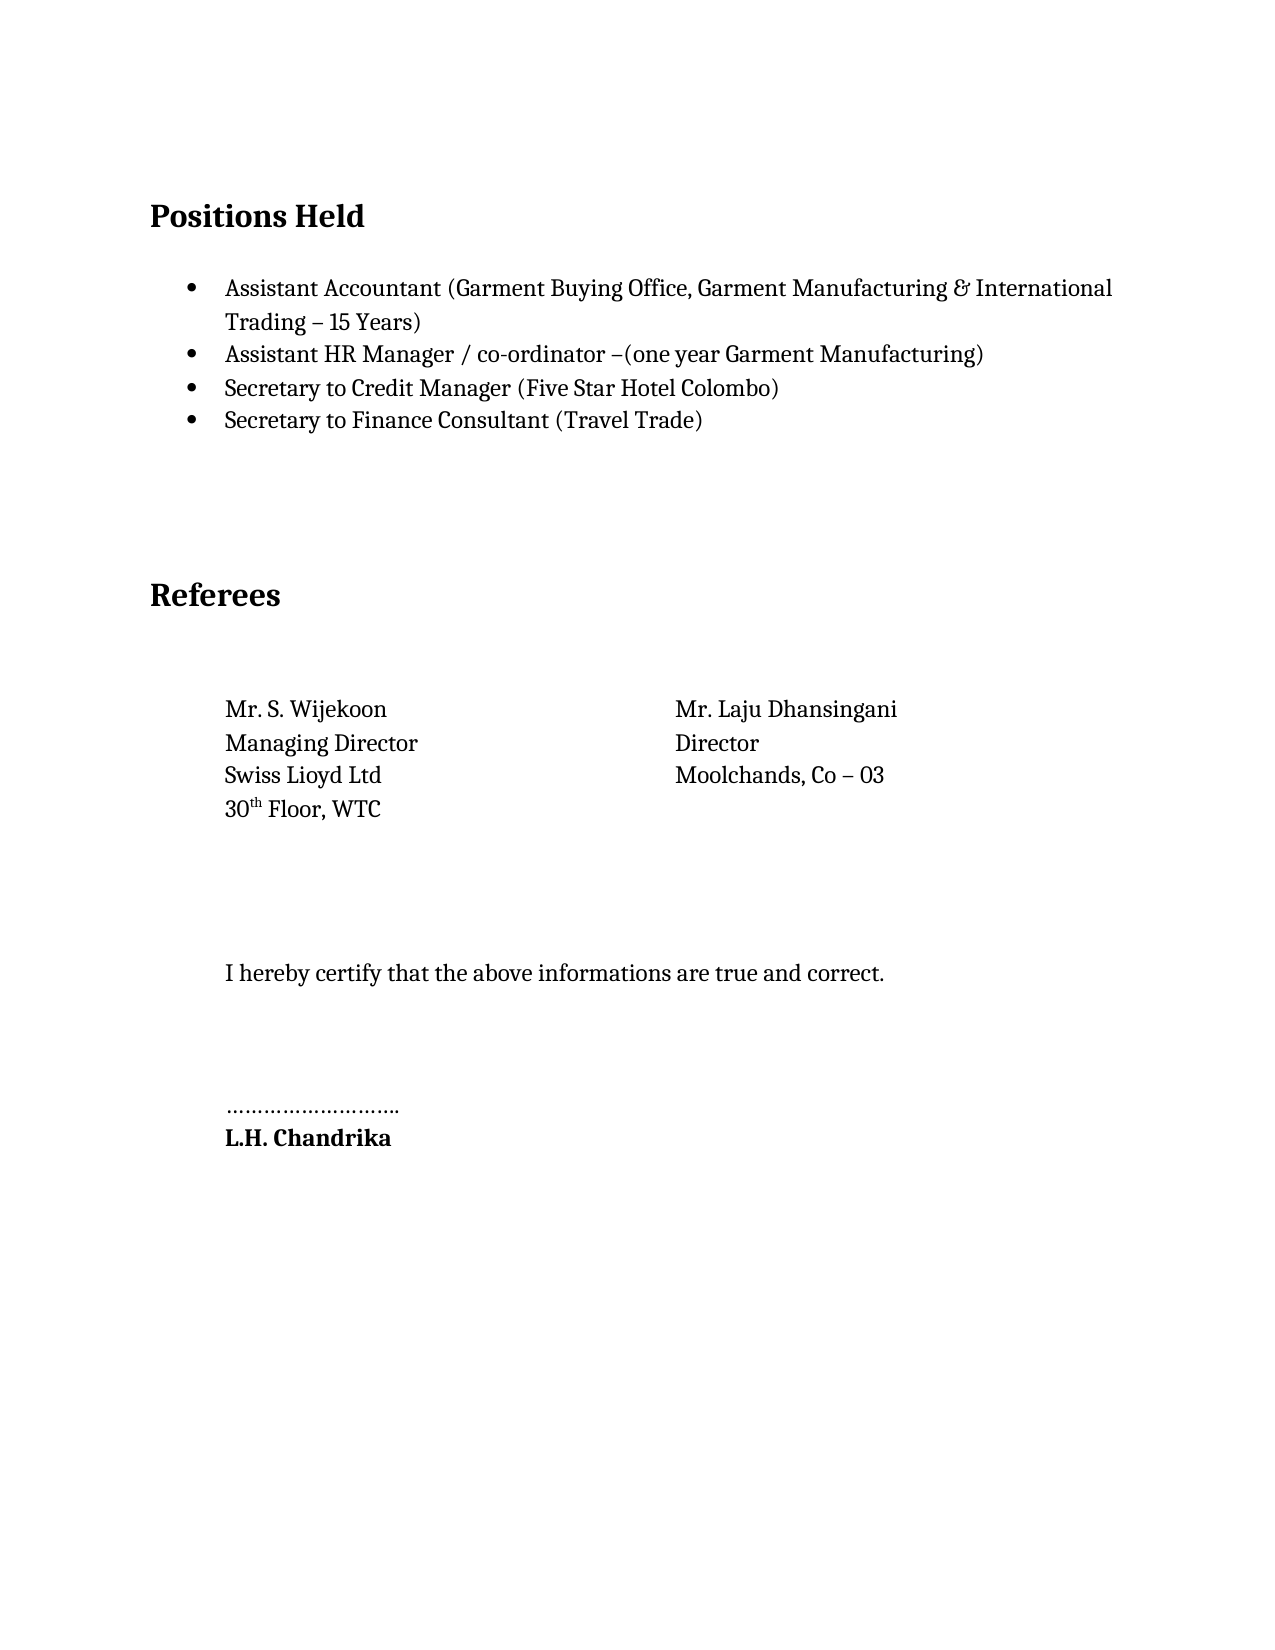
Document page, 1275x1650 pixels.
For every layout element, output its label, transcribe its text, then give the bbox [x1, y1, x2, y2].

list Assistant HR Manager / co-ordinator –(one year Garment Manufacturing) [187, 340, 1125, 369]
text Swiss Lioyd Ltd Moolchands, Co – 03 [150, 761, 1125, 790]
text I hereby certify that the above informations are true and correct. [150, 959, 1125, 988]
text 30th Floor, WTC [150, 794, 1125, 823]
list Assistant Accountant (Garment Buying Office, Garment Manufacturing & International Trading – 15 Years) [187, 274, 1125, 336]
list Secretary to Finance Consultant (Travel Trade) [187, 406, 1125, 435]
list Secretary to Credit Manager (Five Star Hotel Colombo) [187, 373, 1125, 402]
list Positions Held [150, 197, 1125, 236]
text Referees [150, 577, 1125, 615]
text L.H. Chandrika [150, 1124, 1125, 1153]
text Managing Director Director [150, 728, 1125, 757]
text ………………………. [150, 1091, 1125, 1120]
text Mr. S. Wijekoon Mr. Laju Dhansingani [150, 695, 1125, 724]
